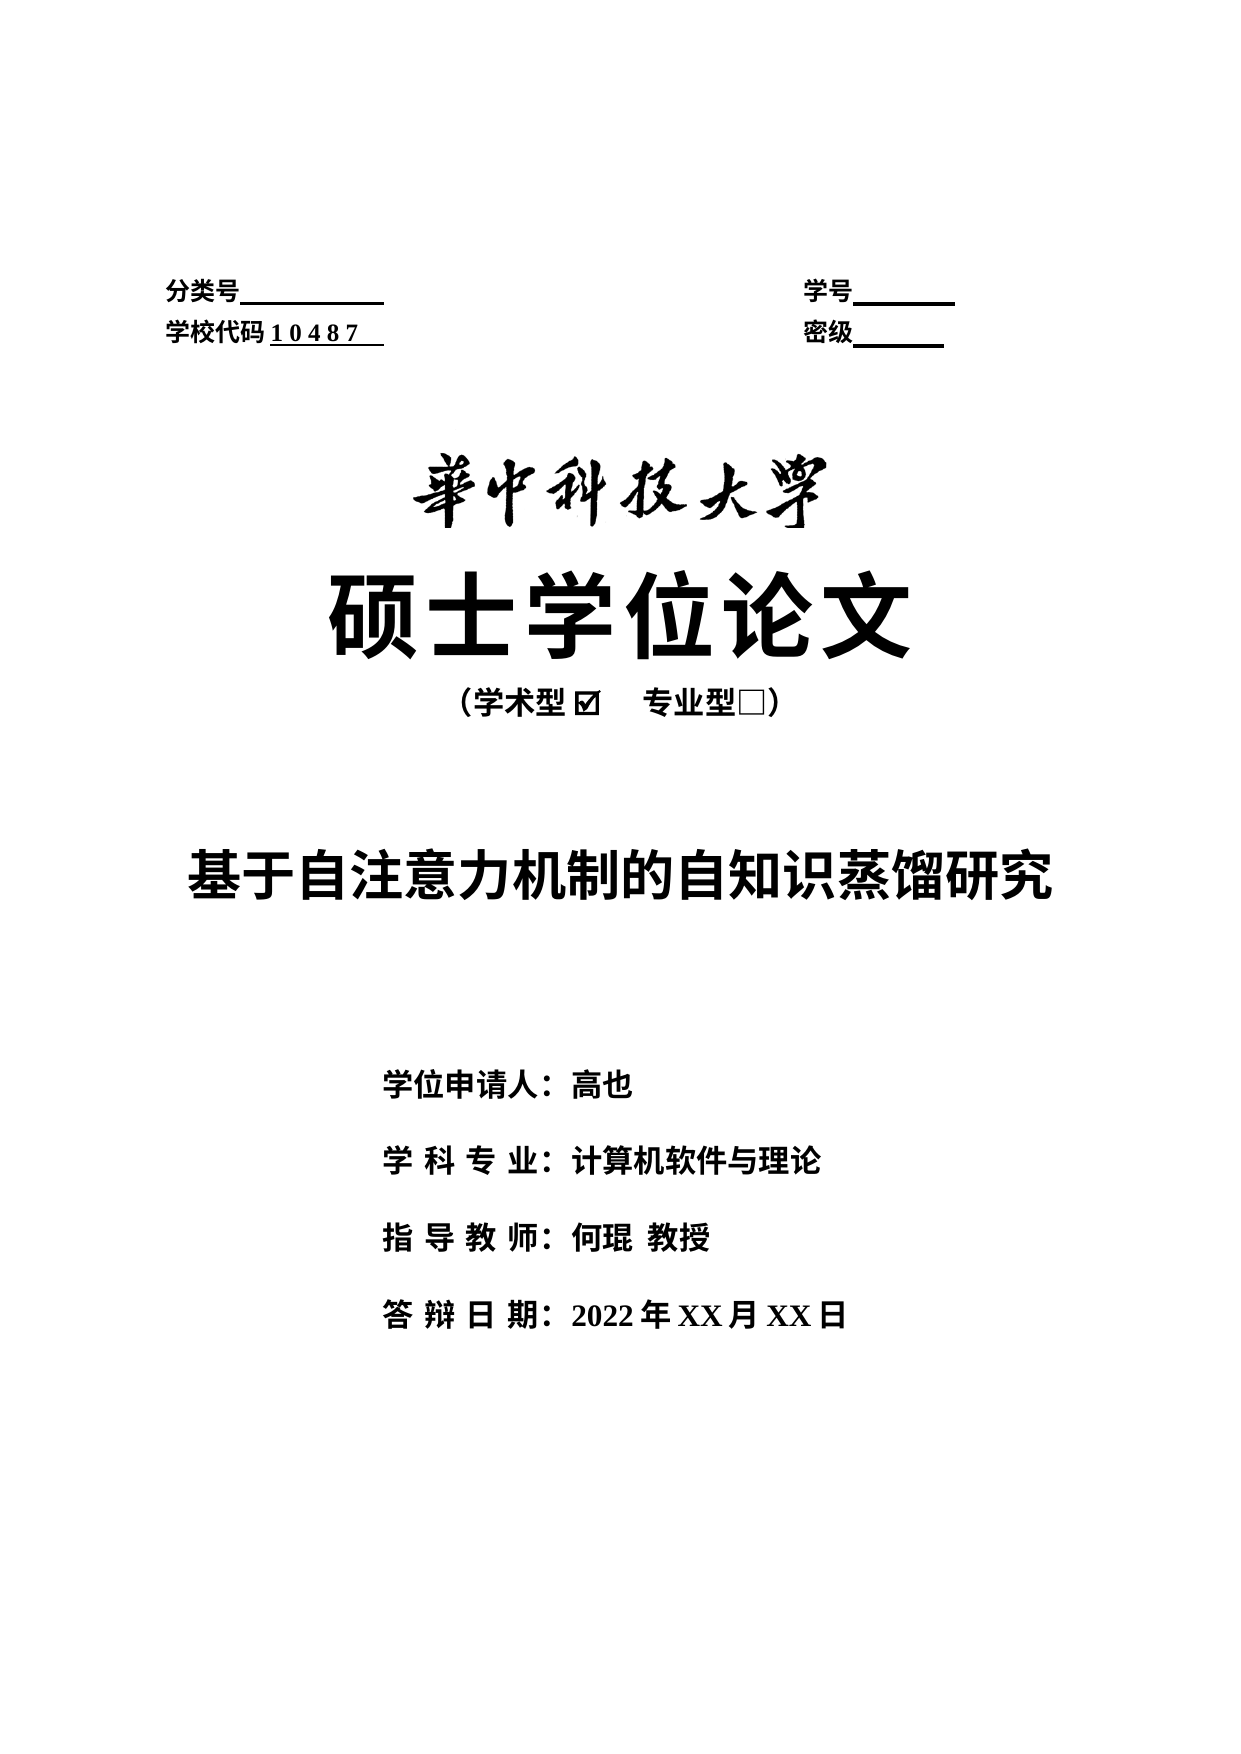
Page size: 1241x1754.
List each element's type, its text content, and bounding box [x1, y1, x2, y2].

table_cell 计算机软件与理论 [571, 1137, 857, 1213]
text （学术型 专业型□） [165, 678, 1075, 723]
text 硕士学位论文 [165, 543, 1075, 678]
table_cell ： [539, 1137, 570, 1213]
table_cell 2022年XX月XX日 [571, 1290, 857, 1367]
table_cell ： [539, 1290, 570, 1367]
table_header 高也 [571, 1060, 857, 1137]
picture [397, 403, 868, 528]
text 学校代码10487 密级 [165, 307, 1075, 349]
table_header ： [539, 1060, 570, 1137]
table_cell 学科专业 [382, 1137, 539, 1213]
table_cell ： [539, 1214, 570, 1290]
text 分类号 学号 [165, 266, 1075, 307]
text 基于自注意力机制的自知识蒸馏研究 [165, 832, 1075, 911]
table_cell 答辩日期 [382, 1290, 539, 1367]
table_cell 何琨 教授 [571, 1214, 857, 1290]
table_cell 指导教师 [382, 1214, 539, 1290]
table_header 学位申请人 [382, 1060, 539, 1137]
